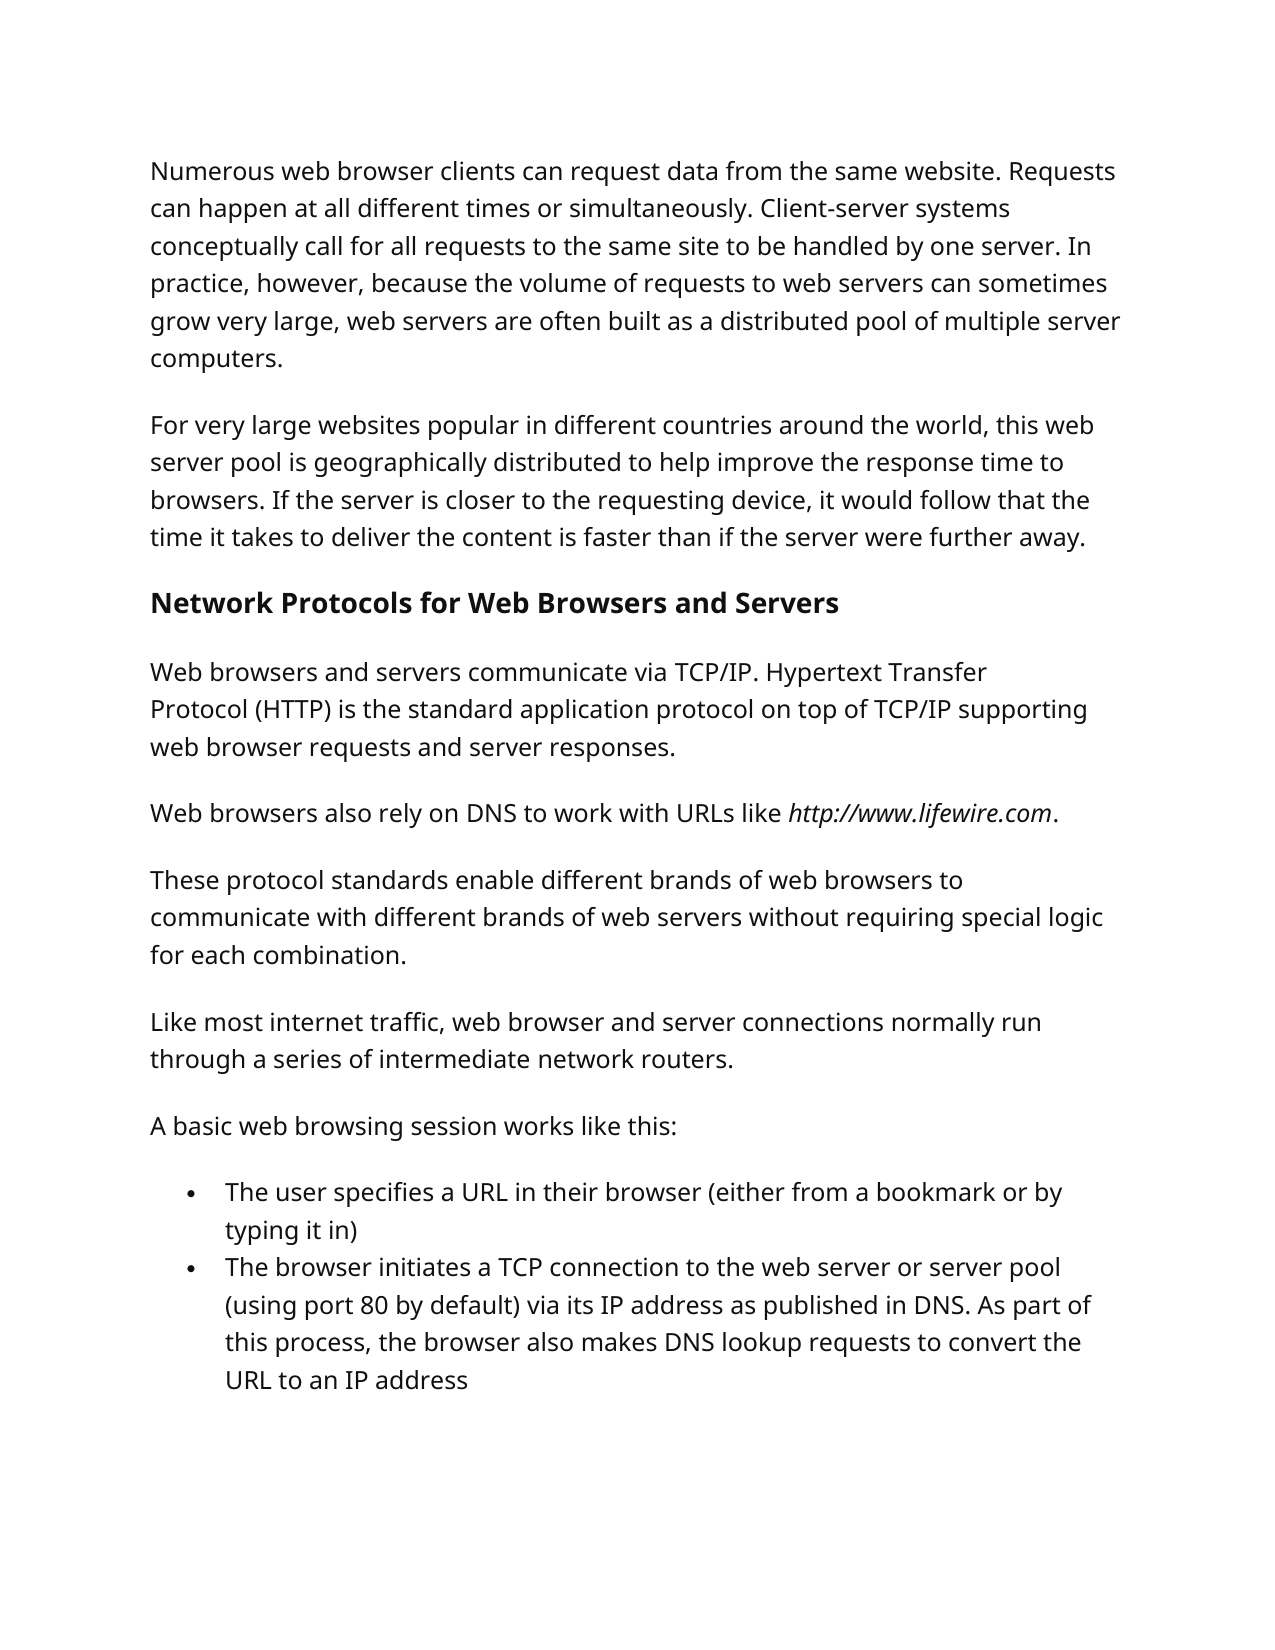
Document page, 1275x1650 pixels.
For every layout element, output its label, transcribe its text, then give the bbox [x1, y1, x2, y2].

list The browser initiates a TCP connection to the web server or server pool (using port 80 by default) via its IP address as published in DNS. As part of this process, the browser also makes DNS lookup requests to convert the URL to an IP address [187, 1247, 1125, 1397]
text These protocol standards enable different brands of web browsers to communicate with different brands of web servers without requiring special logic for each combination. [150, 859, 1125, 972]
list The user specifies a URL in their browser (either from a bookmark or by typing it in) [187, 1172, 1125, 1247]
text Network Protocols for Web Browsers and Servers [150, 583, 1125, 622]
text Web browsers also rely on DNS to work with URLs like http://www.lifewire.com. [150, 792, 1125, 830]
text Like most internet traffic, web browser and server connections normally run through a series of intermediate network routers. [150, 1001, 1125, 1076]
text Web browsers and servers communicate via TCP/IP. Hypertext Transfer Protocol (HTTP) is the standard application protocol on top of TCP/IP supporting web browser requests and server responses. [150, 651, 1125, 763]
text Numerous web browser clients can request data from the same website. Requests can happen at all different times or simultaneously. Client-server systems conceptually call for all requests to the same site to be handled by one server. In practice, however, because the volume of requests to web servers can sometimes grow very large, web servers are often built as a distributed pool of multiple server computers. [150, 150, 1125, 375]
text For very large websites popular in different countries around the world, this web server pool is geographically distributed to help improve the response time to browsers. If the server is closer to the requesting device, it would follow that the time it takes to deliver the content is faster than if the server were further away. [150, 404, 1125, 554]
text A basic web browsing session works like this: [150, 1105, 1125, 1142]
